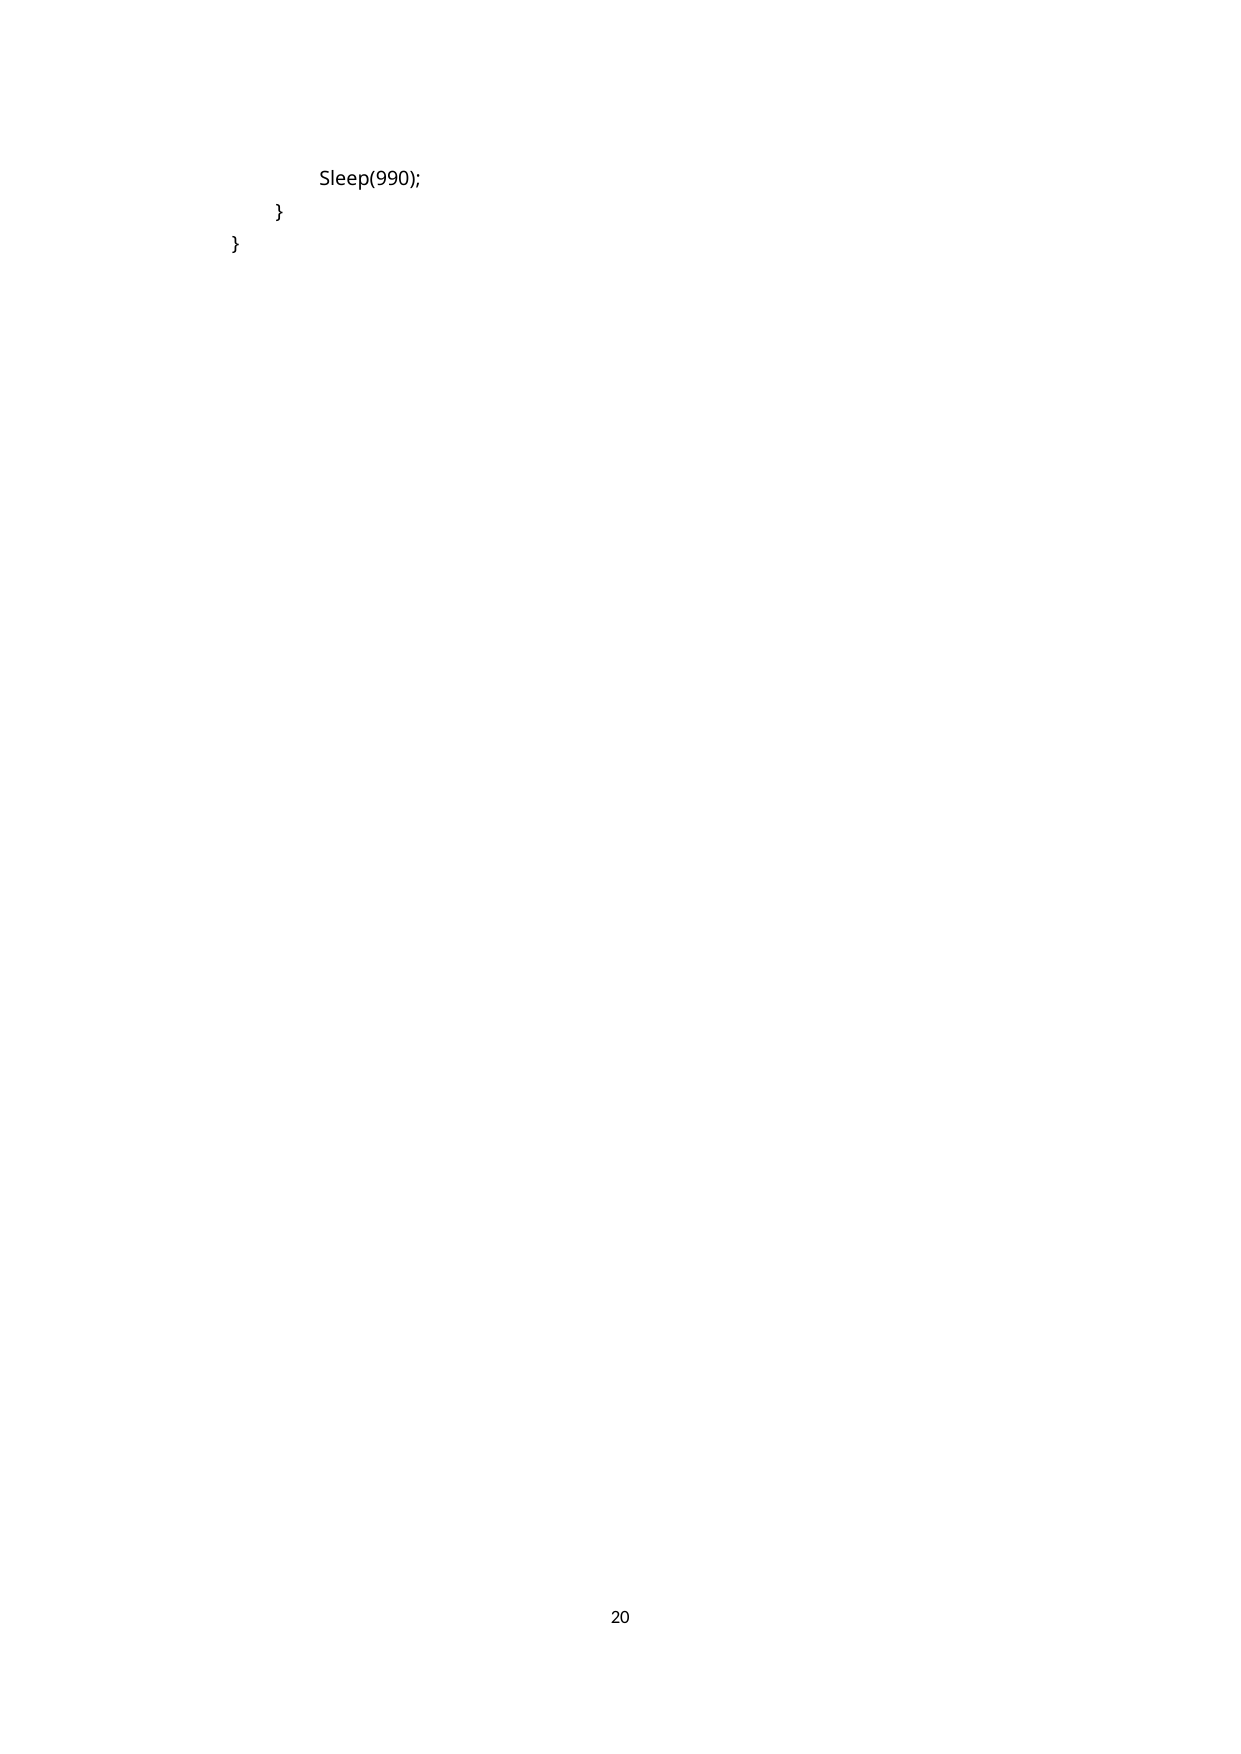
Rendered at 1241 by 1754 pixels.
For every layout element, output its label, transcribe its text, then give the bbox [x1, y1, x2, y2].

text } [188, 227, 1052, 259]
text Sleep(990); [188, 162, 1052, 194]
text } [188, 194, 1052, 227]
